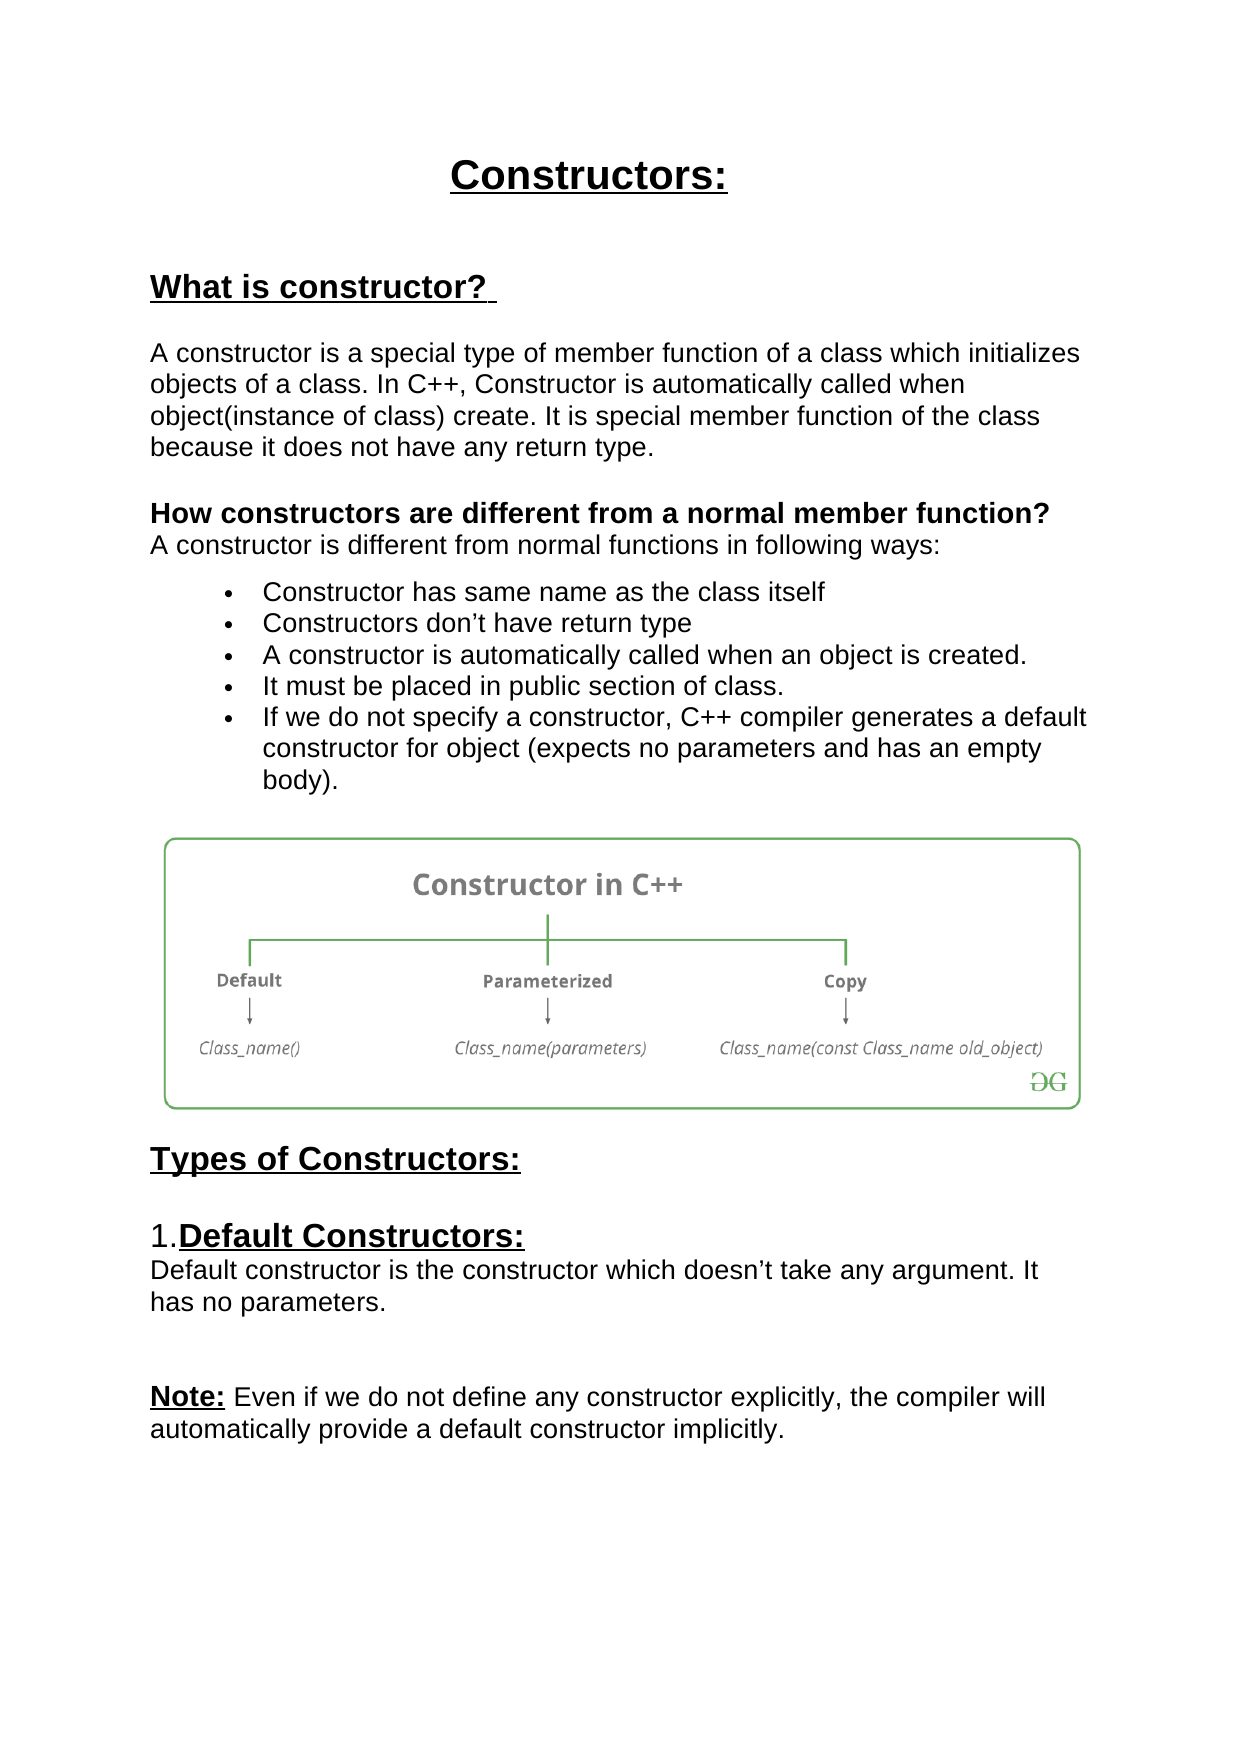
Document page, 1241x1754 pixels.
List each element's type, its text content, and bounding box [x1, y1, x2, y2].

picture [150, 826, 1091, 1124]
text Default constructor is the constructor which doesn’t take any argument. It has no parameters. [150, 1254, 1090, 1317]
text Note: Even if we do not define any constructor explicitly, the compiler will automatically provide a default constructor implicitly. [226, 1379, 1090, 1444]
text How constructors are different from a normal member function? [150, 462, 1090, 529]
list Constructor has same name as the class itself [225, 576, 1090, 607]
list A constructor is automatically called when an object is created. [225, 639, 1090, 670]
text Constructors: [375, 150, 1090, 198]
list It must be placed in public section of class. [225, 670, 1090, 701]
text A constructor is different from normal functions in following ways: [150, 529, 1090, 561]
text A constructor is a special type of member function of a class which initializes objects of a class. In C++, Constructor is automatically called when object(instance of class) create. It is special member function of the class because it does not have any return type. [150, 306, 1090, 462]
list If we do not specify a constructor, C++ compiler generates a default constructor for object (expects no parameters and has an empty body). [225, 701, 1090, 795]
text Types of Constructors: [150, 1139, 1090, 1177]
text What is constructor? [150, 268, 1090, 306]
text 1.Default Constructors: [150, 1216, 1090, 1254]
list Constructors don’t have return type [225, 607, 1090, 639]
